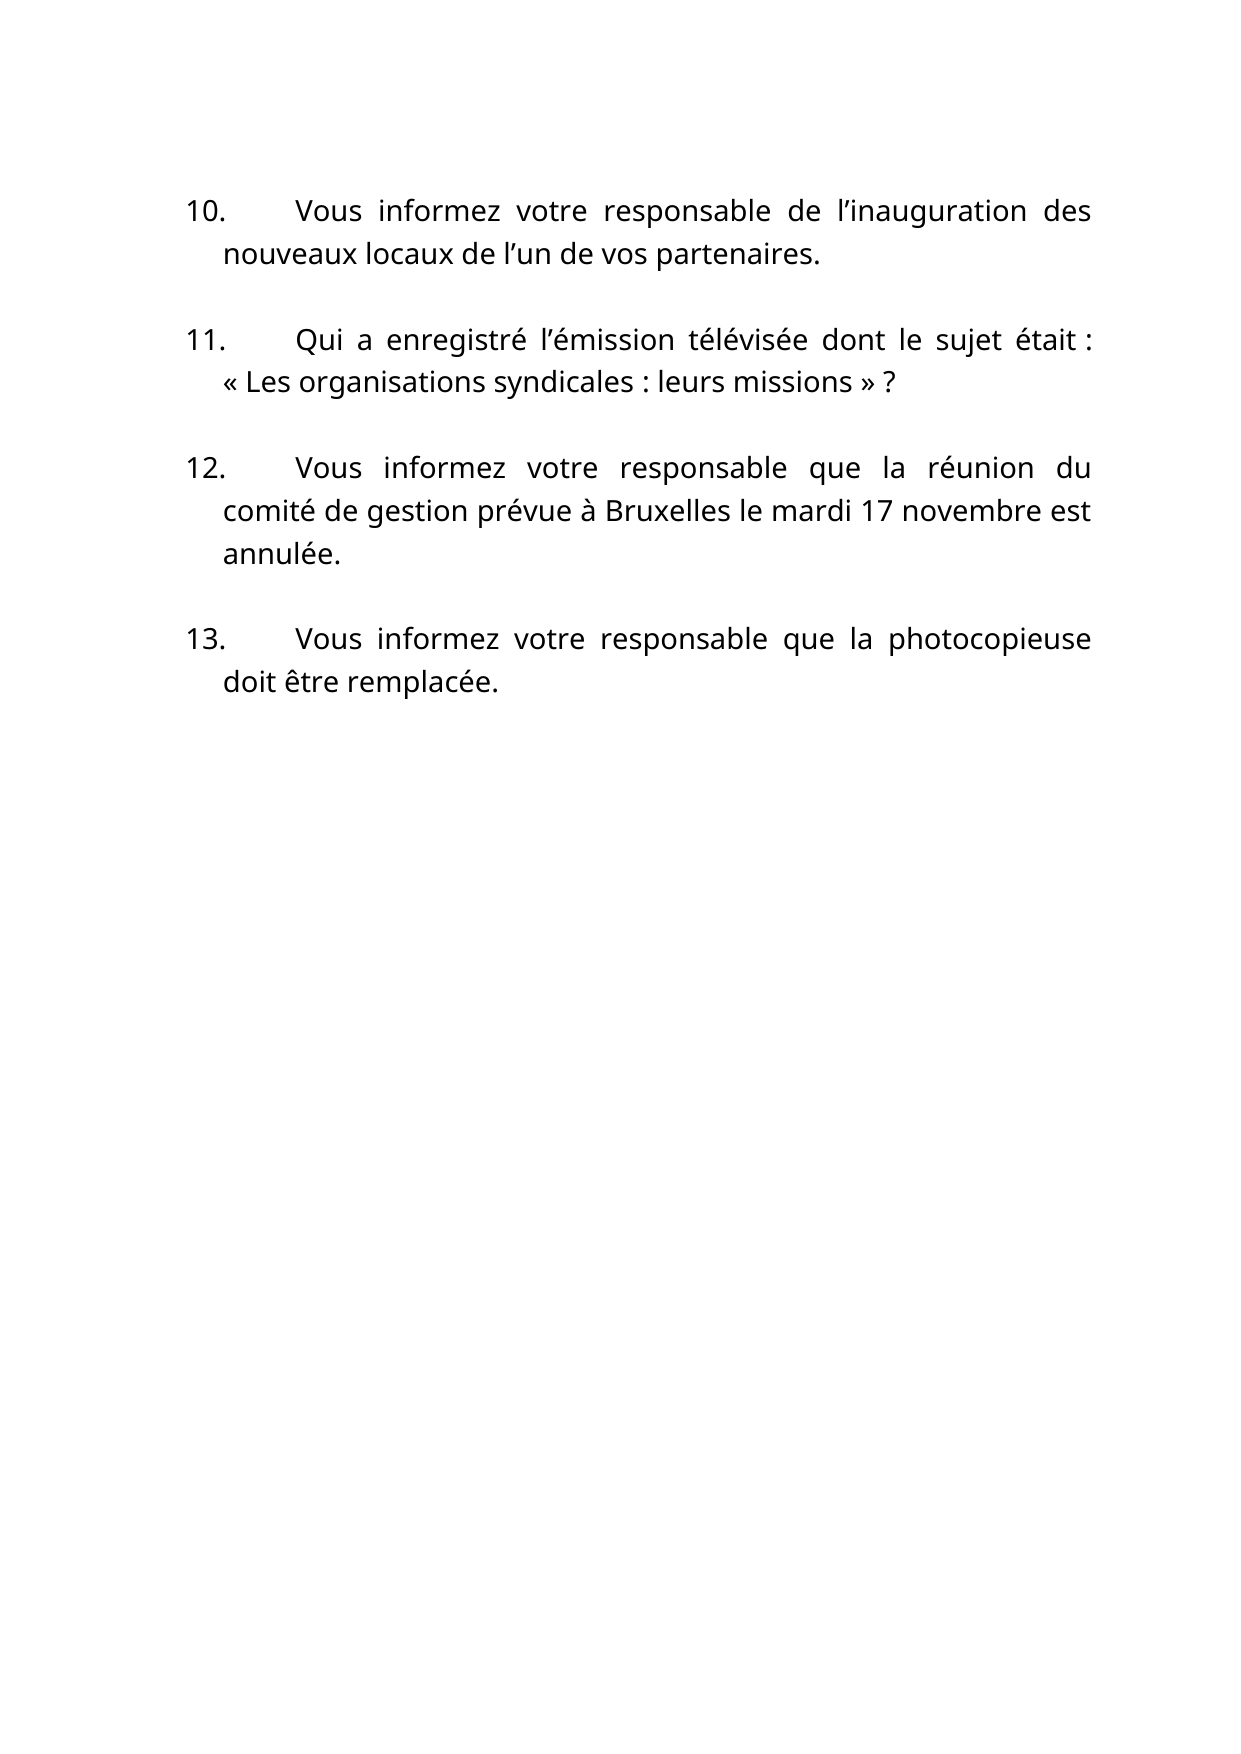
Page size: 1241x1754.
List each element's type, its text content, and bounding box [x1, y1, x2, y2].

list Vous informez votre responsable que la photocopieuse doit être remplacée. [185, 618, 1093, 701]
list Vous informez votre responsable de l’inauguration des nouveaux locaux de l’un de vos partenaires. [185, 190, 1093, 273]
list Vous informez votre responsable que la réunion du comité de gestion prévue à Bruxelles le mardi 17 novembre est annulée. [185, 447, 1093, 573]
list Qui a enregistré l’émission télévisée dont le sujet était : « Les organisations syndicales : leurs missions » ? [185, 319, 1093, 401]
